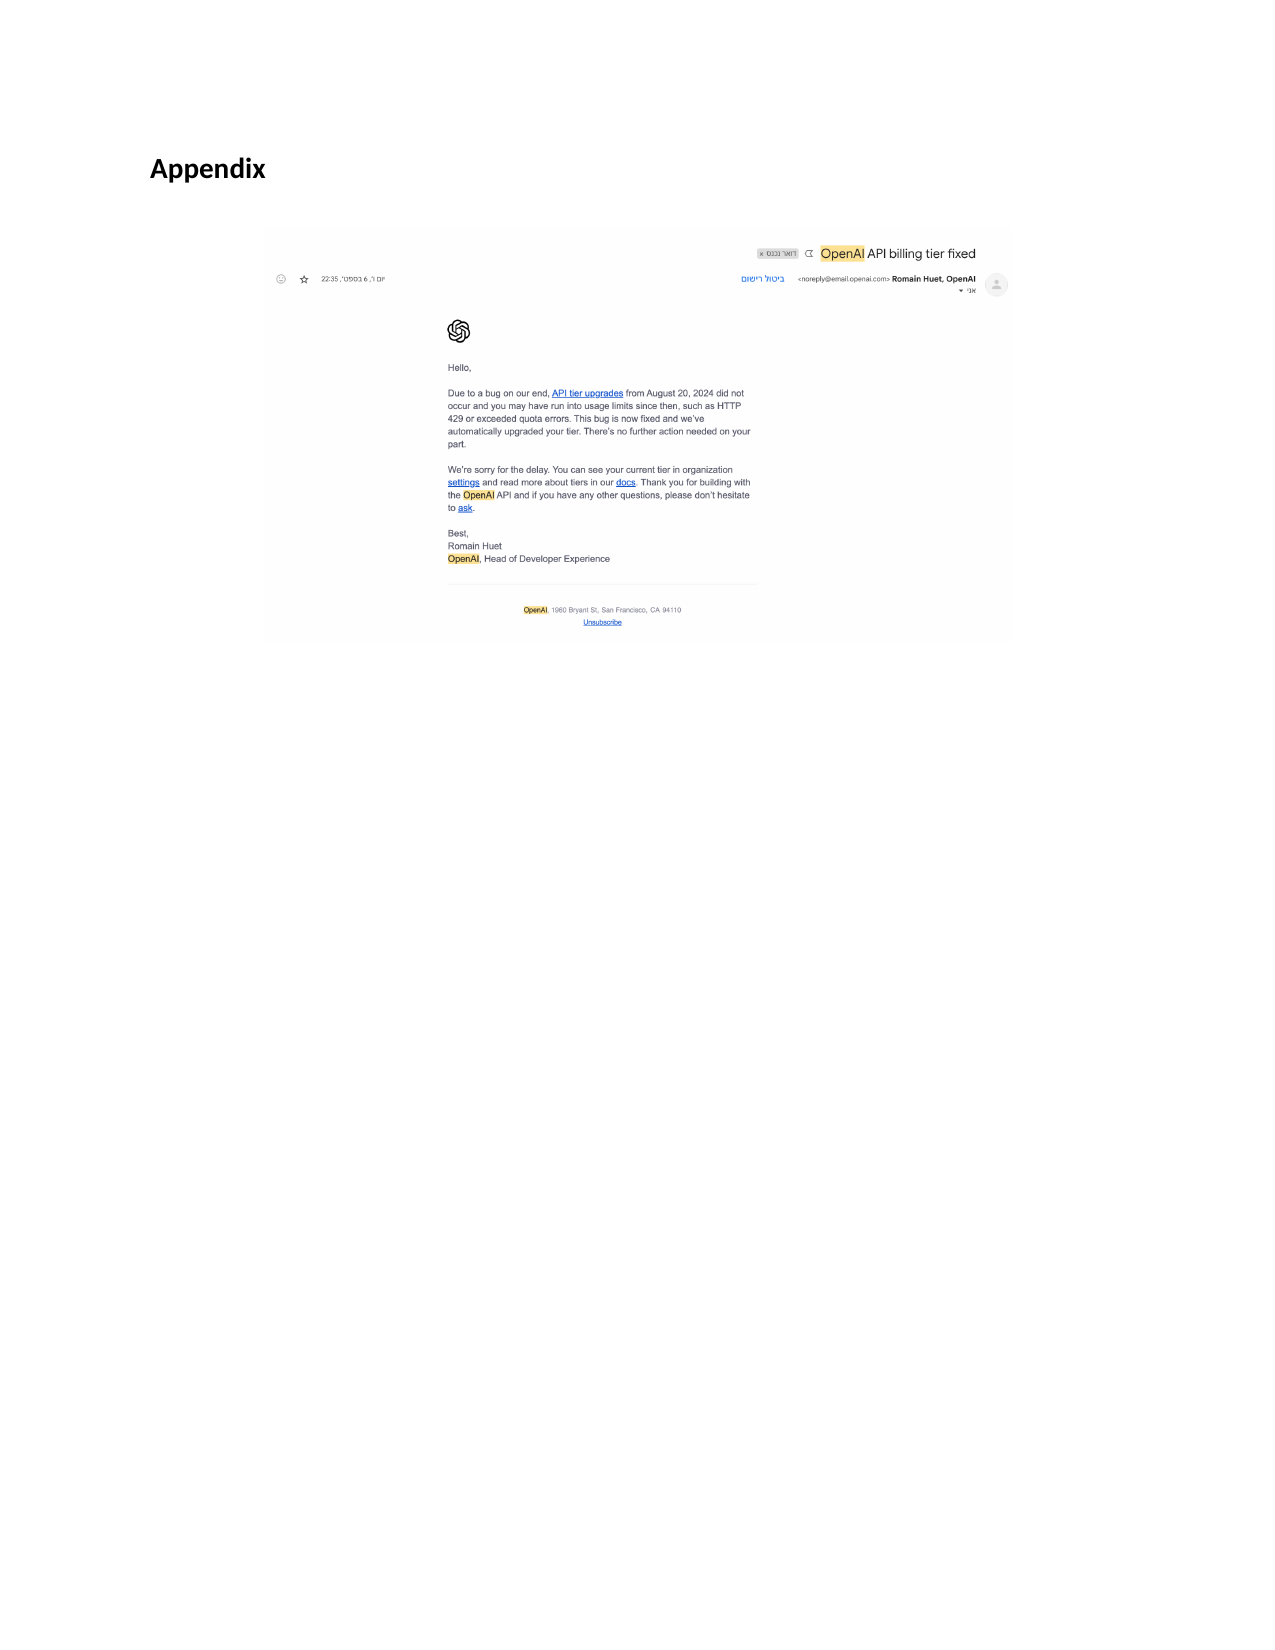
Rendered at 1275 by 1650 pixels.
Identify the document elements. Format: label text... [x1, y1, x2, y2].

picture [263, 226, 1012, 642]
text Appendix [150, 150, 1125, 186]
